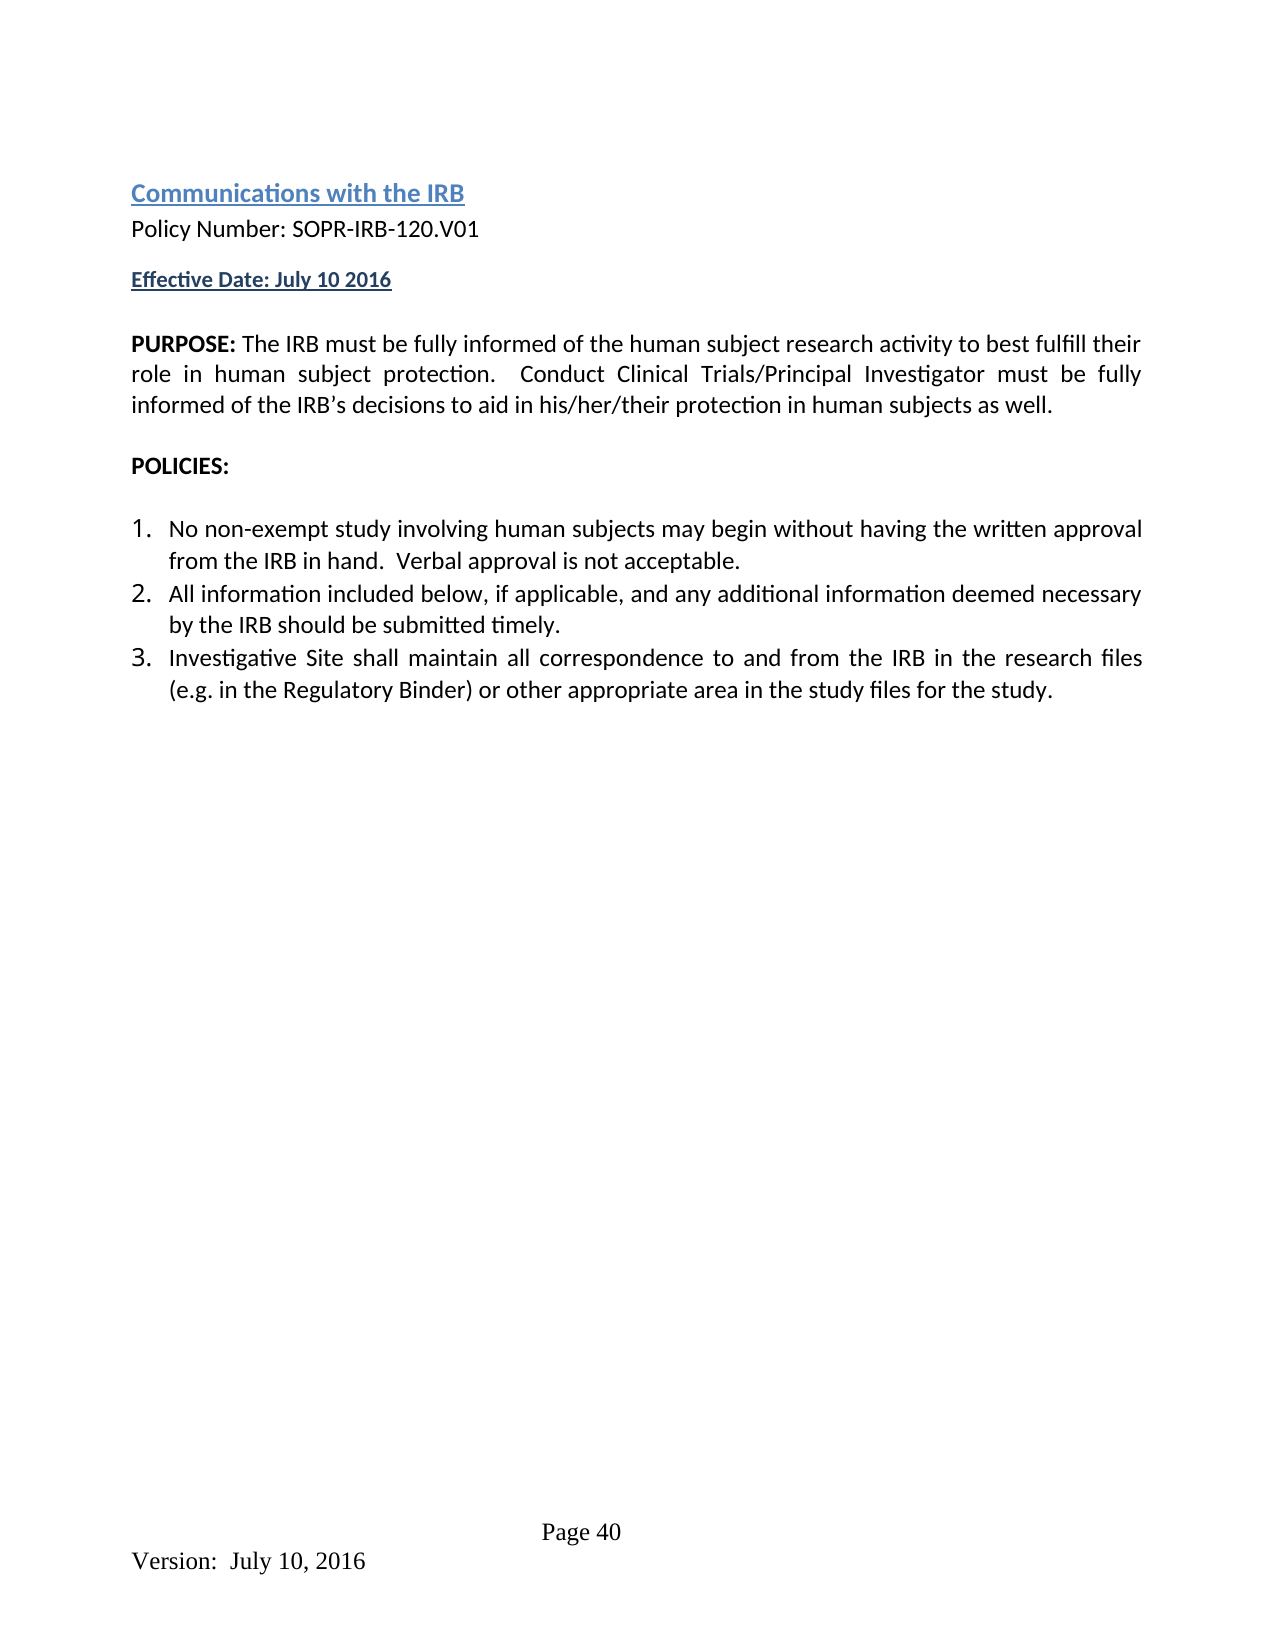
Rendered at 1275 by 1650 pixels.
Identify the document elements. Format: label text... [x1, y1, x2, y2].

list Investigative Site shall maintain all correspondence to and from the IRB in the research files (e.g. in the Regulatory Binder) or other appropriate area in the study files for the study. [131, 640, 1144, 704]
text POLICIES: [131, 450, 1144, 480]
list No non-exempt study involving human subjects may begin without having the written approval from the IRB in hand. Verbal approval is not acceptable. [131, 511, 1144, 575]
list All information included below, if applicable, and any additional information deemed necessary by the IRB should be submitted timely. [131, 575, 1144, 640]
text Policy Number: SOPR-IRB-120.V01 [131, 214, 1144, 244]
text PURPOSE: The IRB must be fully informed of the human subject research activity to best fulfill their role in human subject protection. Conduct Clinical Trials/Principal Investigator must be fully informed of the IRB’s decisions to aid in his/her/their protection in human subjects as well. [131, 328, 1144, 419]
subtitle Effective Date: July 10 2016 [131, 265, 1144, 293]
subtitle Communications with the IRB [131, 176, 1144, 209]
